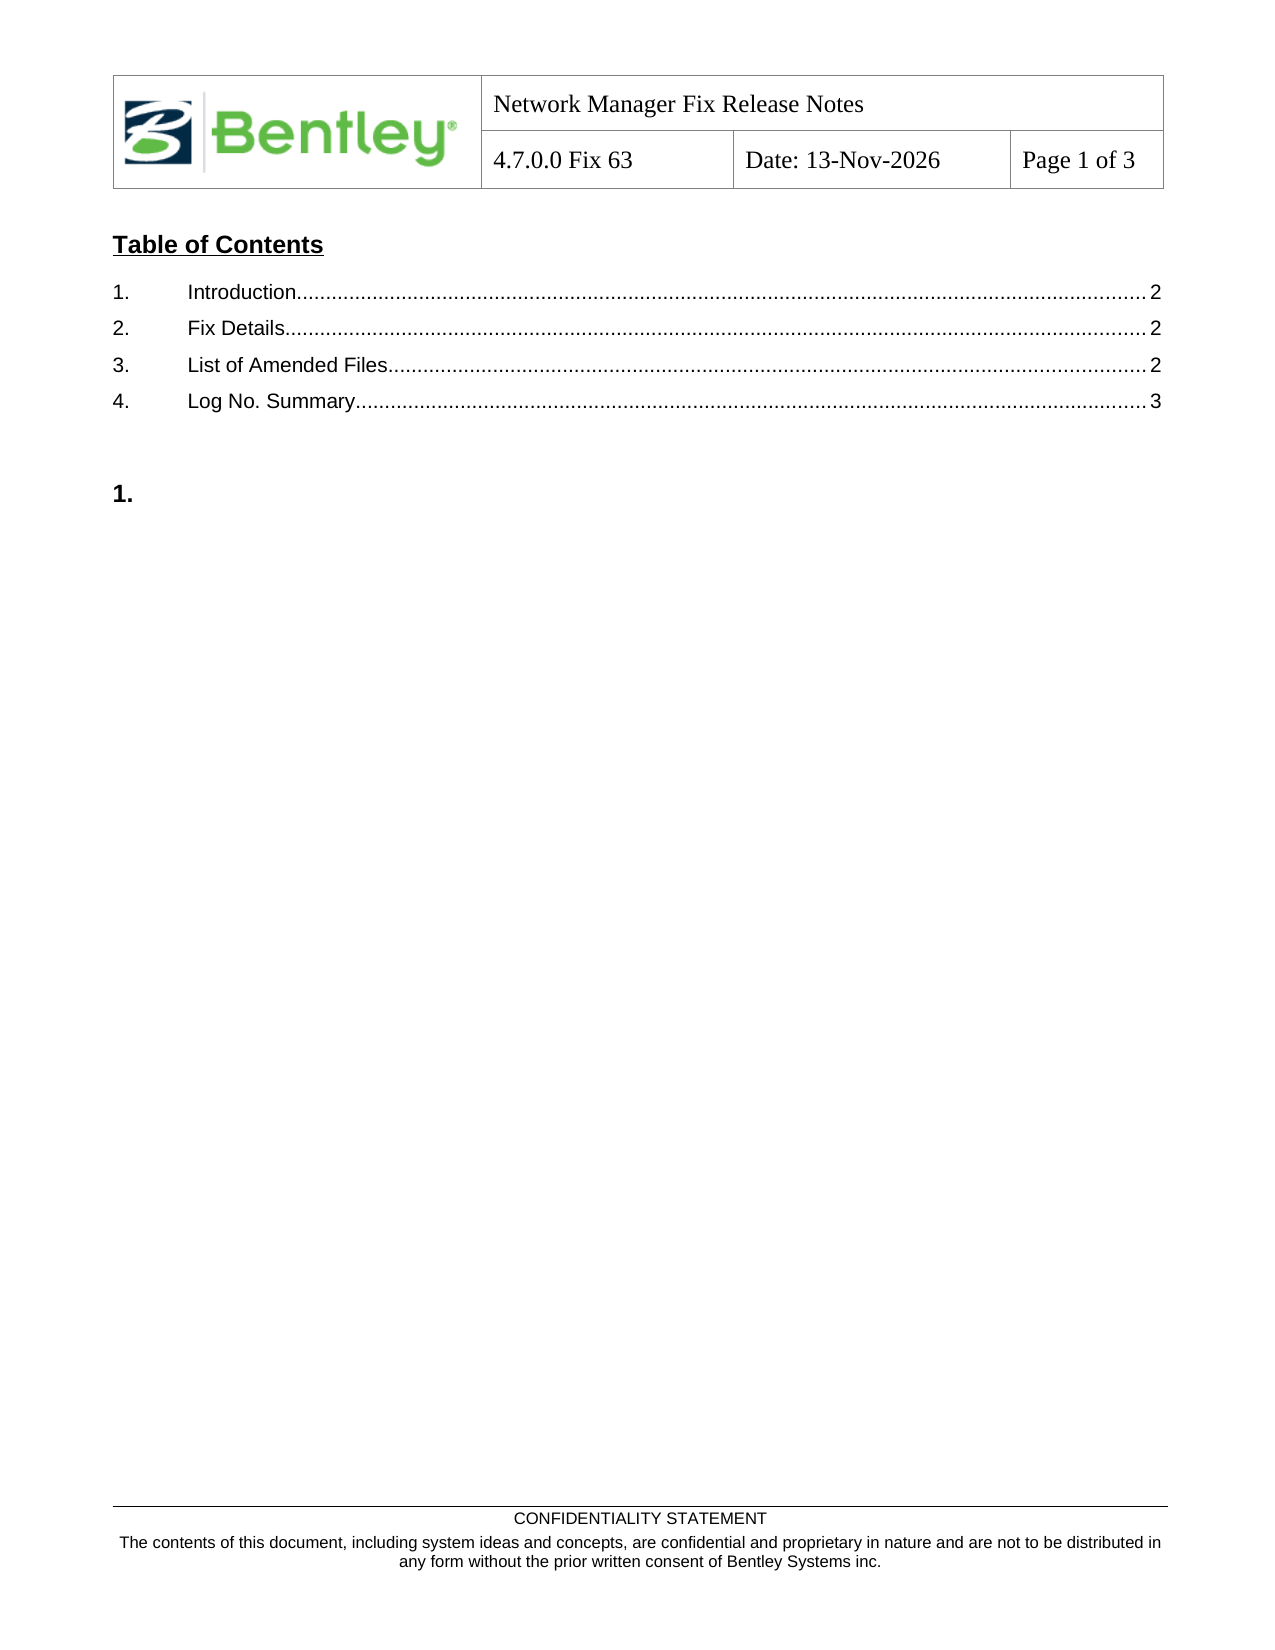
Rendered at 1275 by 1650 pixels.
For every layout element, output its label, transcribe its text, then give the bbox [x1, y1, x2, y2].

text 2. Fix Details 2 [112, 316, 1162, 340]
text 3. List of Amended Files 2 [112, 353, 1162, 377]
text 4. Log No. Summary 3 [112, 389, 1162, 413]
text 1. Introduction 2 [112, 280, 1162, 304]
picture [124, 91, 458, 173]
text Table of Contents [112, 230, 1162, 259]
